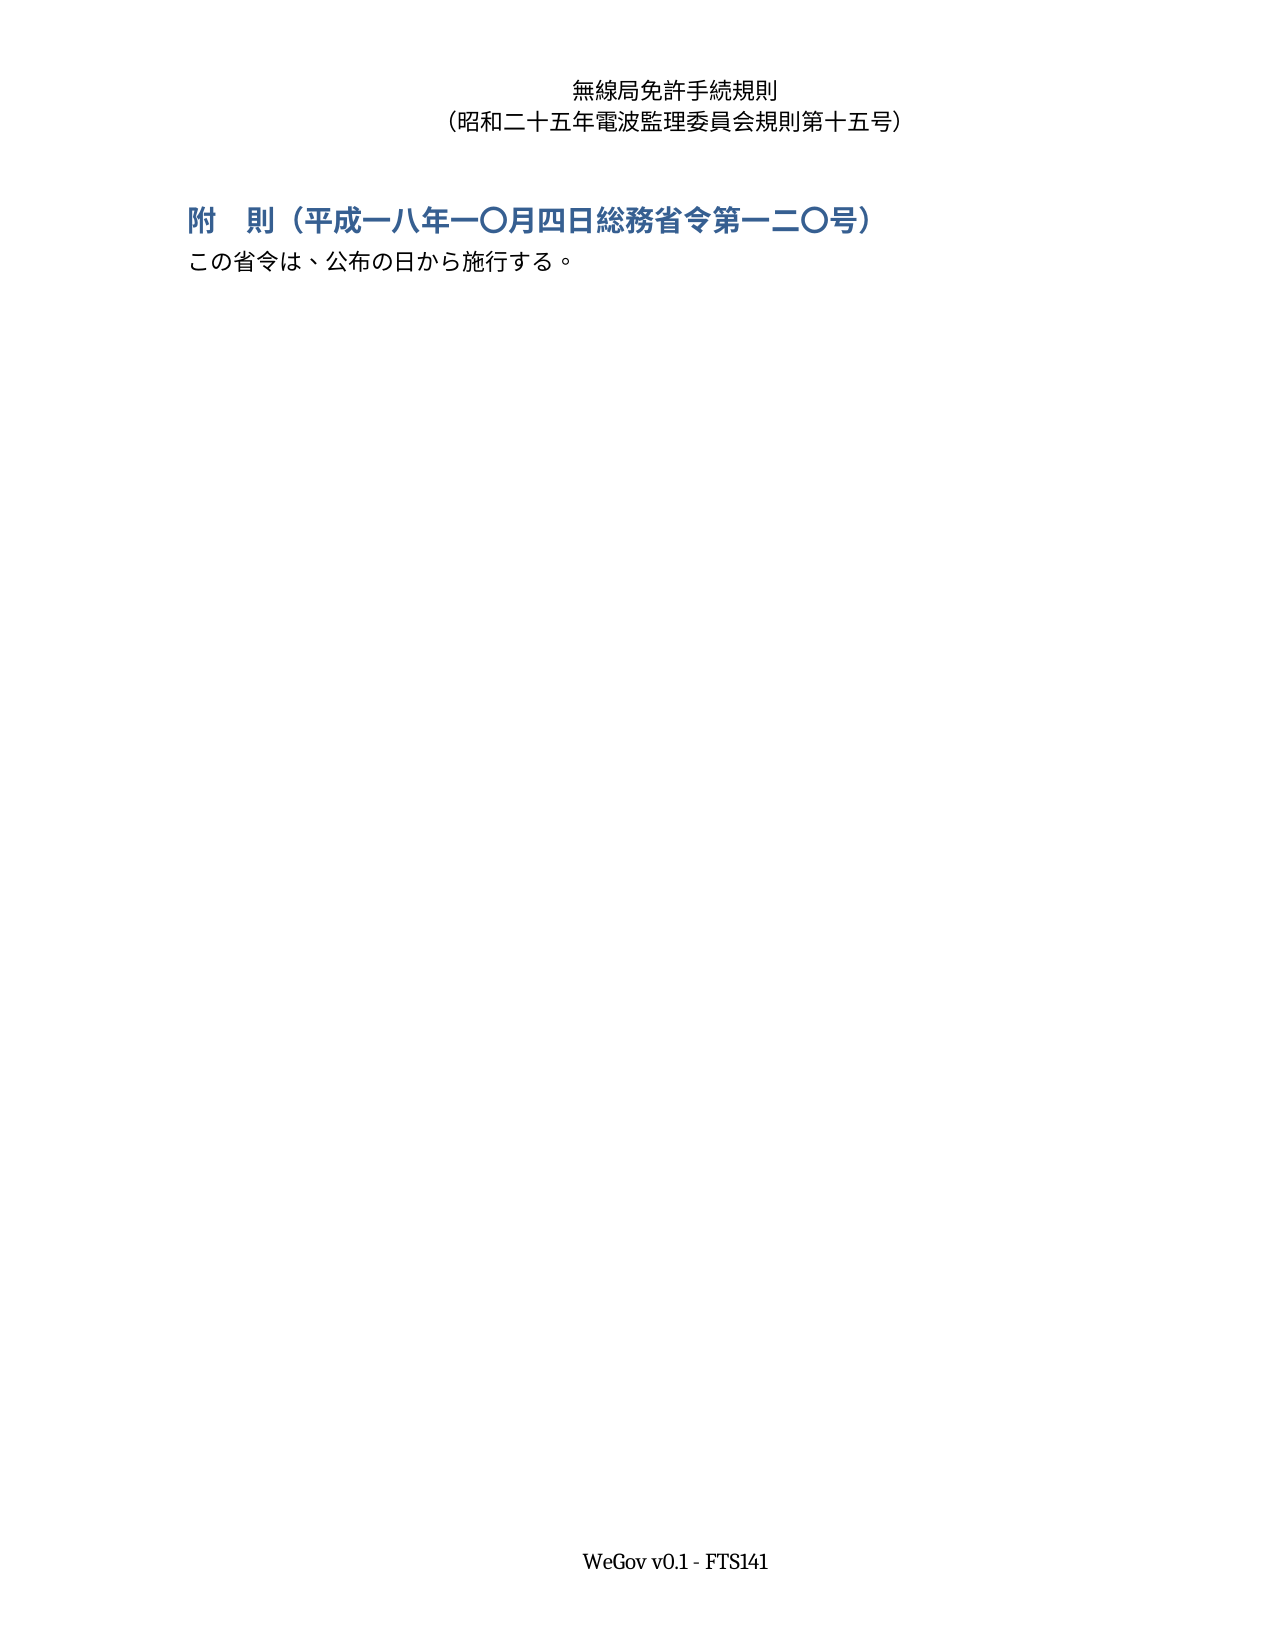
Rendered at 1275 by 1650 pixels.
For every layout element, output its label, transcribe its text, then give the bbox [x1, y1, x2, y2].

subtitle 附 則（平成一八年一〇月四日総務省令第一二〇号） [187, 200, 1087, 240]
text この省令は、公布の日から施行する。 [187, 246, 1087, 277]
